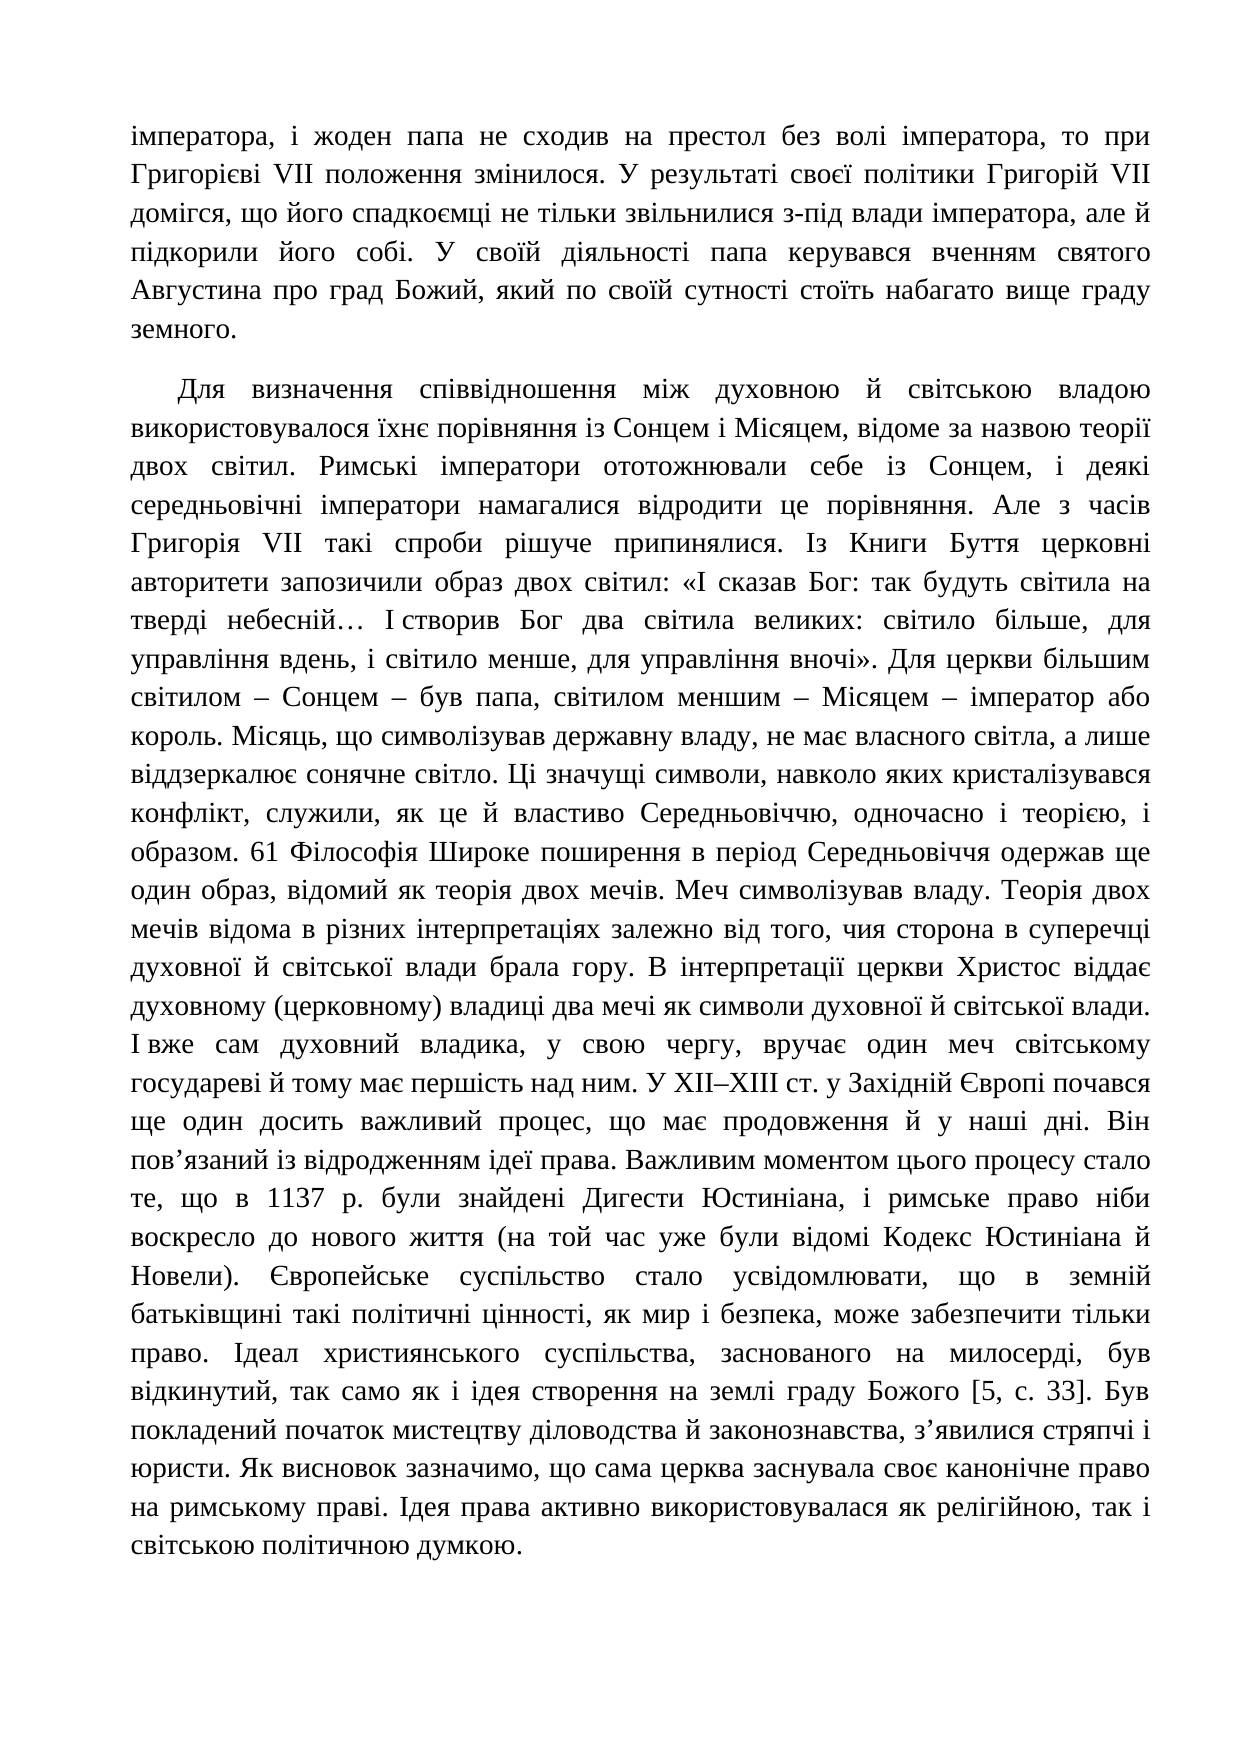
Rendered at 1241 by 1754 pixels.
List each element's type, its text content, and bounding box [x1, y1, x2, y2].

text Для визначення співвідношення між духовною й світською владою використовувалося їхнє порівняння із Сонцем і Місяцем, відоме за назвою теорії двох світил. Римські імператори ототожнювали себе із Сонцем, і деякі середньовічні імператори намагалися відродити це порівняння. Але з часів Григорія VII такі спроби рішуче припинялися. Із Книги Буття церковні авторитети запозичили образ двох світил: «І сказав Бог: так будуть світила на тверді небесній… І створив Бог два світила великих: світило більше, для управління вдень, і світило менше, для управління вночі». Для церкви більшим світилом – Сонцем – був папа, світилом меншим – Місяцем – імператор або король. Місяць, що символізував державну владу, не має власного світла, а лише віддзеркалює сонячне світло. Ці значущі символи, навколо яких кристалізувався конфлікт, служили, як це й властиво Середньовіччю, одночасно і теорією, і образом. 61 Філософія Широке поширення в період Середньовіччя одержав ще один образ, відомий як теорія двох мечів. Меч символізував владу. Теорія двох мечів відома в різних інтерпретаціях залежно від того, чия сторона в суперечці духовної й світської влади брала гору. В інтерпретації церкви Христос віддає духовному (церковному) владиці два мечі як символи духовної й світської влади. І вже сам духовний владика, у свою чергу, вручає один меч світському государеві й тому має першість над ним. У ХII–ХIII ст. у Західній Європі почався ще один досить важливий процес, що має продовження й у наші дні. Він пов’язаний із відродженням ідеї права. Важливим моментом цього процесу стало те, що в 1137 р. були знайдені Дигести Юстиніана, і римське право ніби воскресло до нового життя (на той час уже були відомі Кодекс Юстиніана й Новели). Європейське суспільство стало усвідомлювати, що в земній батьківщині такі політичні цінності, як мир і безпека, може забезпечити тільки право. Ідеал християнського суспільства, заснованого на милосерді, був відкинутий, так само як і ідея створення на землі граду Божого [5, с. 33]. Був покладений початок мистецтву діловодства й законознавства, з’явилися стряпчі і юристи. Як висновок зазначимо, що сама церква заснувала своє канонічне право на римському праві. Ідея права активно використовувалася як релігійною, так і світською політичною думкою. [130, 371, 1152, 1561]
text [130, 118, 1152, 344]
